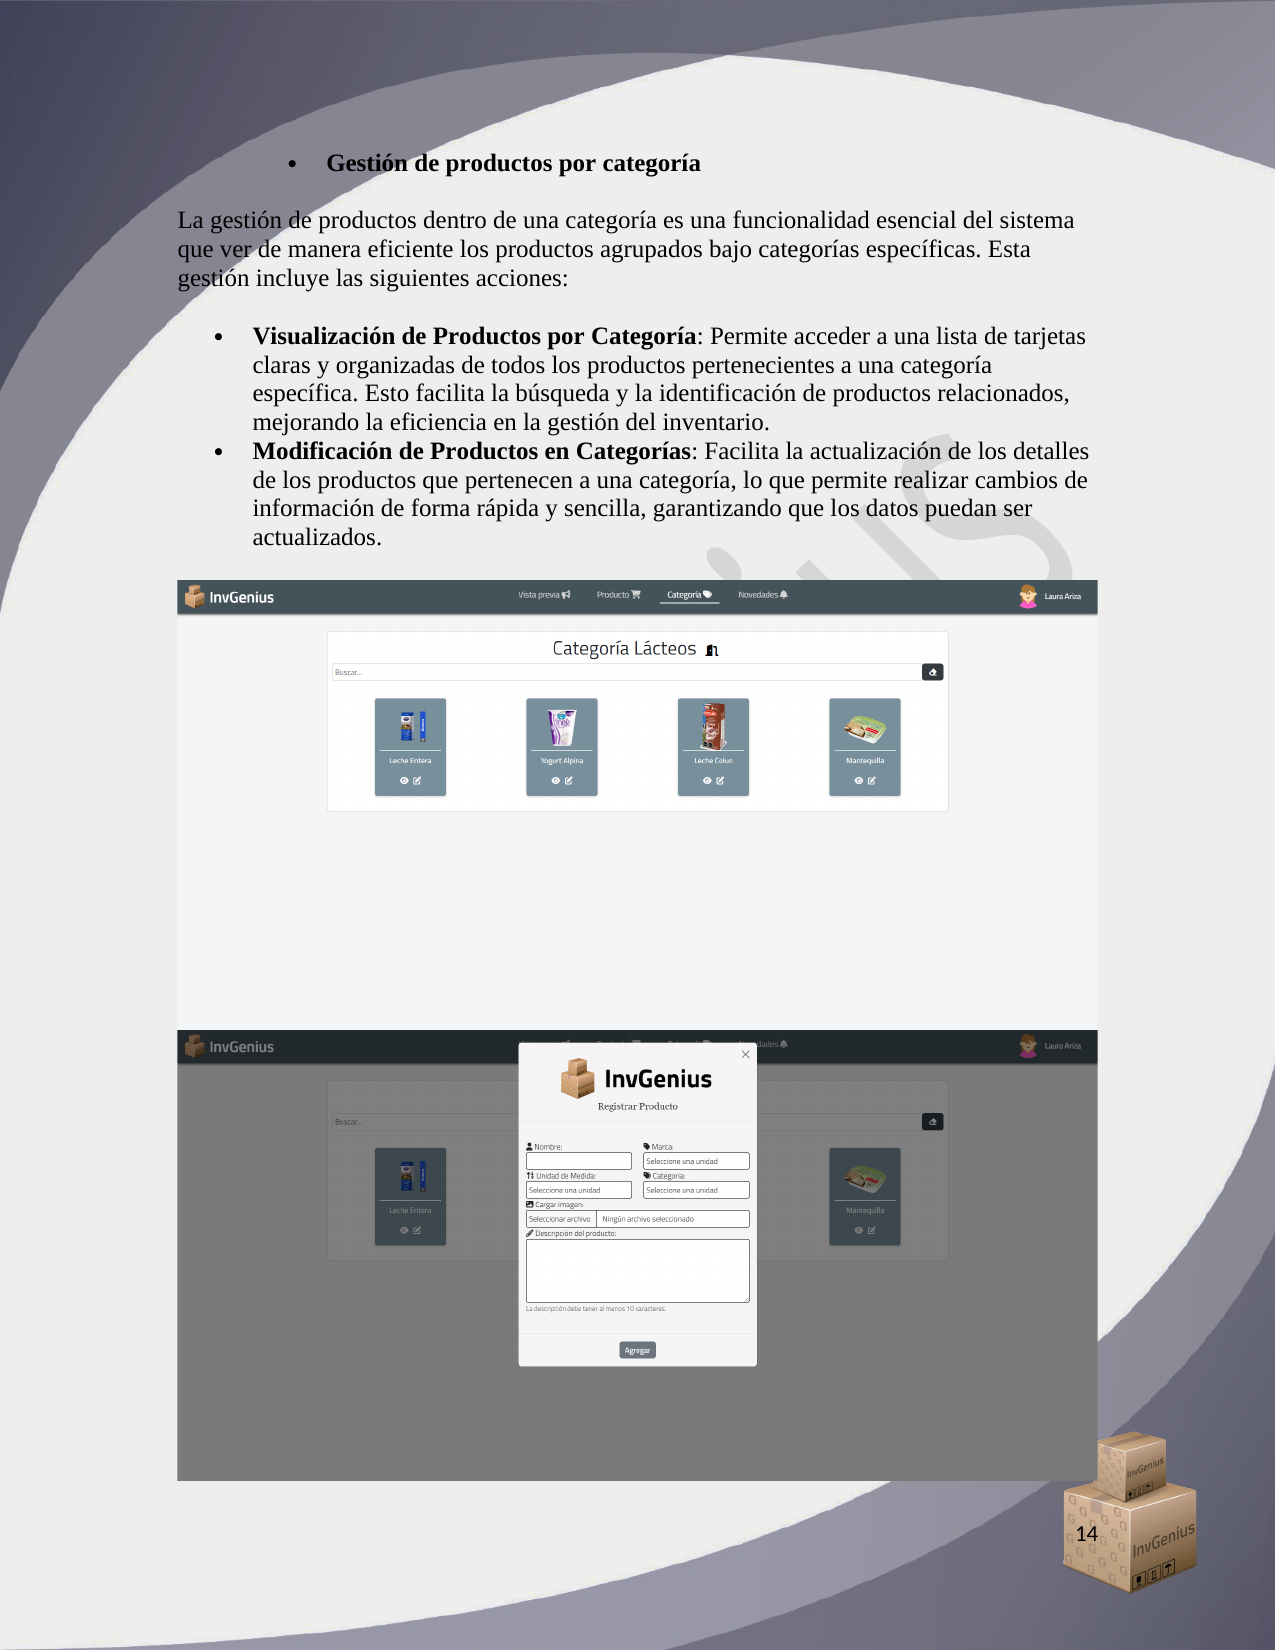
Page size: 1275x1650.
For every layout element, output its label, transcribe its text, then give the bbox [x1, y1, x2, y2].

text La gestión de productos dentro de una categoría es una funcionalidad esencial del sistema que ver de manera eficiente los productos agrupados bajo categorías específicas. Esta gestión incluye las siguientes acciones: [177, 206, 1098, 292]
list Visualización de Productos por Categoría: Permite acceder a una lista de tarjetas claras y organizadas de todos los productos pertenecientes a una categoría específica. Esto facilita la búsqueda y la identificación de productos relacionados, mejorando la eficiencia en la gestión del inventario. [215, 321, 1098, 436]
list Gestión de productos por categoría [288, 148, 1098, 176]
picture [0, 0, 1275, 1650]
list Modificación de Productos en Categorías: Facilita la actualización de los detalles de los productos que pertenecen a una categoría, lo que permite realizar cambios de información de forma rápida y sencilla, garantizando que los datos puedan ser actualizados. [215, 436, 1098, 551]
